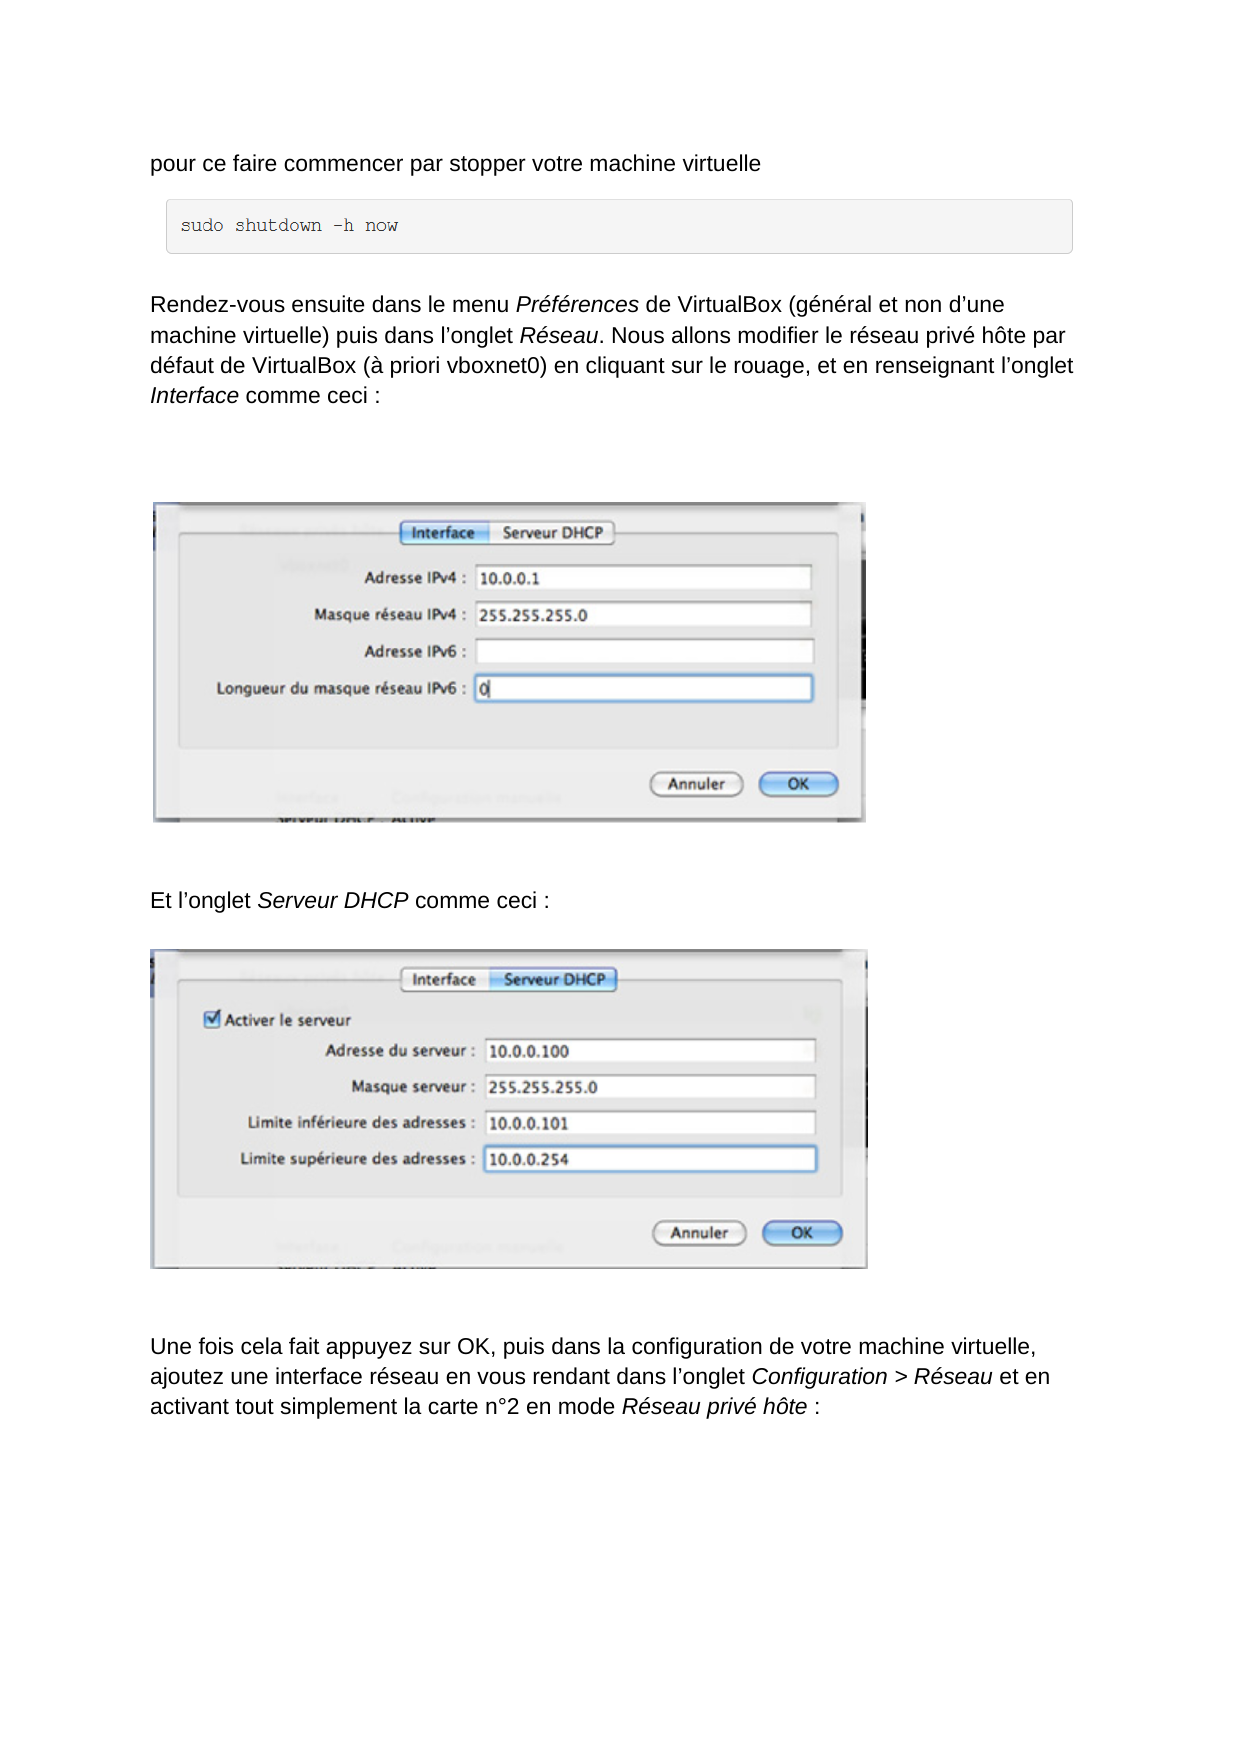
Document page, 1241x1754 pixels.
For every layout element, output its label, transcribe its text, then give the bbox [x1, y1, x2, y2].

picture [150, 180, 1091, 258]
text Rendez-vous ensuite dans le menu Préférences de VirtualBox (général et non d’une machine virtuelle) puis dans l’onglet Réseau. Nous allons modifier le réseau privé hôte par défaut de VirtualBox (à priori vboxnet0) en cliquant sur le rouage, et en renseignant l’onglet Interface comme ceci : [150, 291, 1090, 408]
picture [150, 502, 867, 823]
picture [150, 947, 868, 1269]
text Une fois cela fait appuyez sur OK, puis dans la configuration de votre machine virtuelle, ajoutez une interface réseau en vous rendant dans l’onglet Configuration > Réseau et en activant tout simplement la carte n°2 en mode Réseau privé hôte : [150, 1333, 1090, 1419]
text Et l’onglet Serveur DHCP comme ceci : [150, 887, 1090, 913]
text pour ce faire commencer par stopper votre machine virtuelle [150, 150, 1090, 176]
